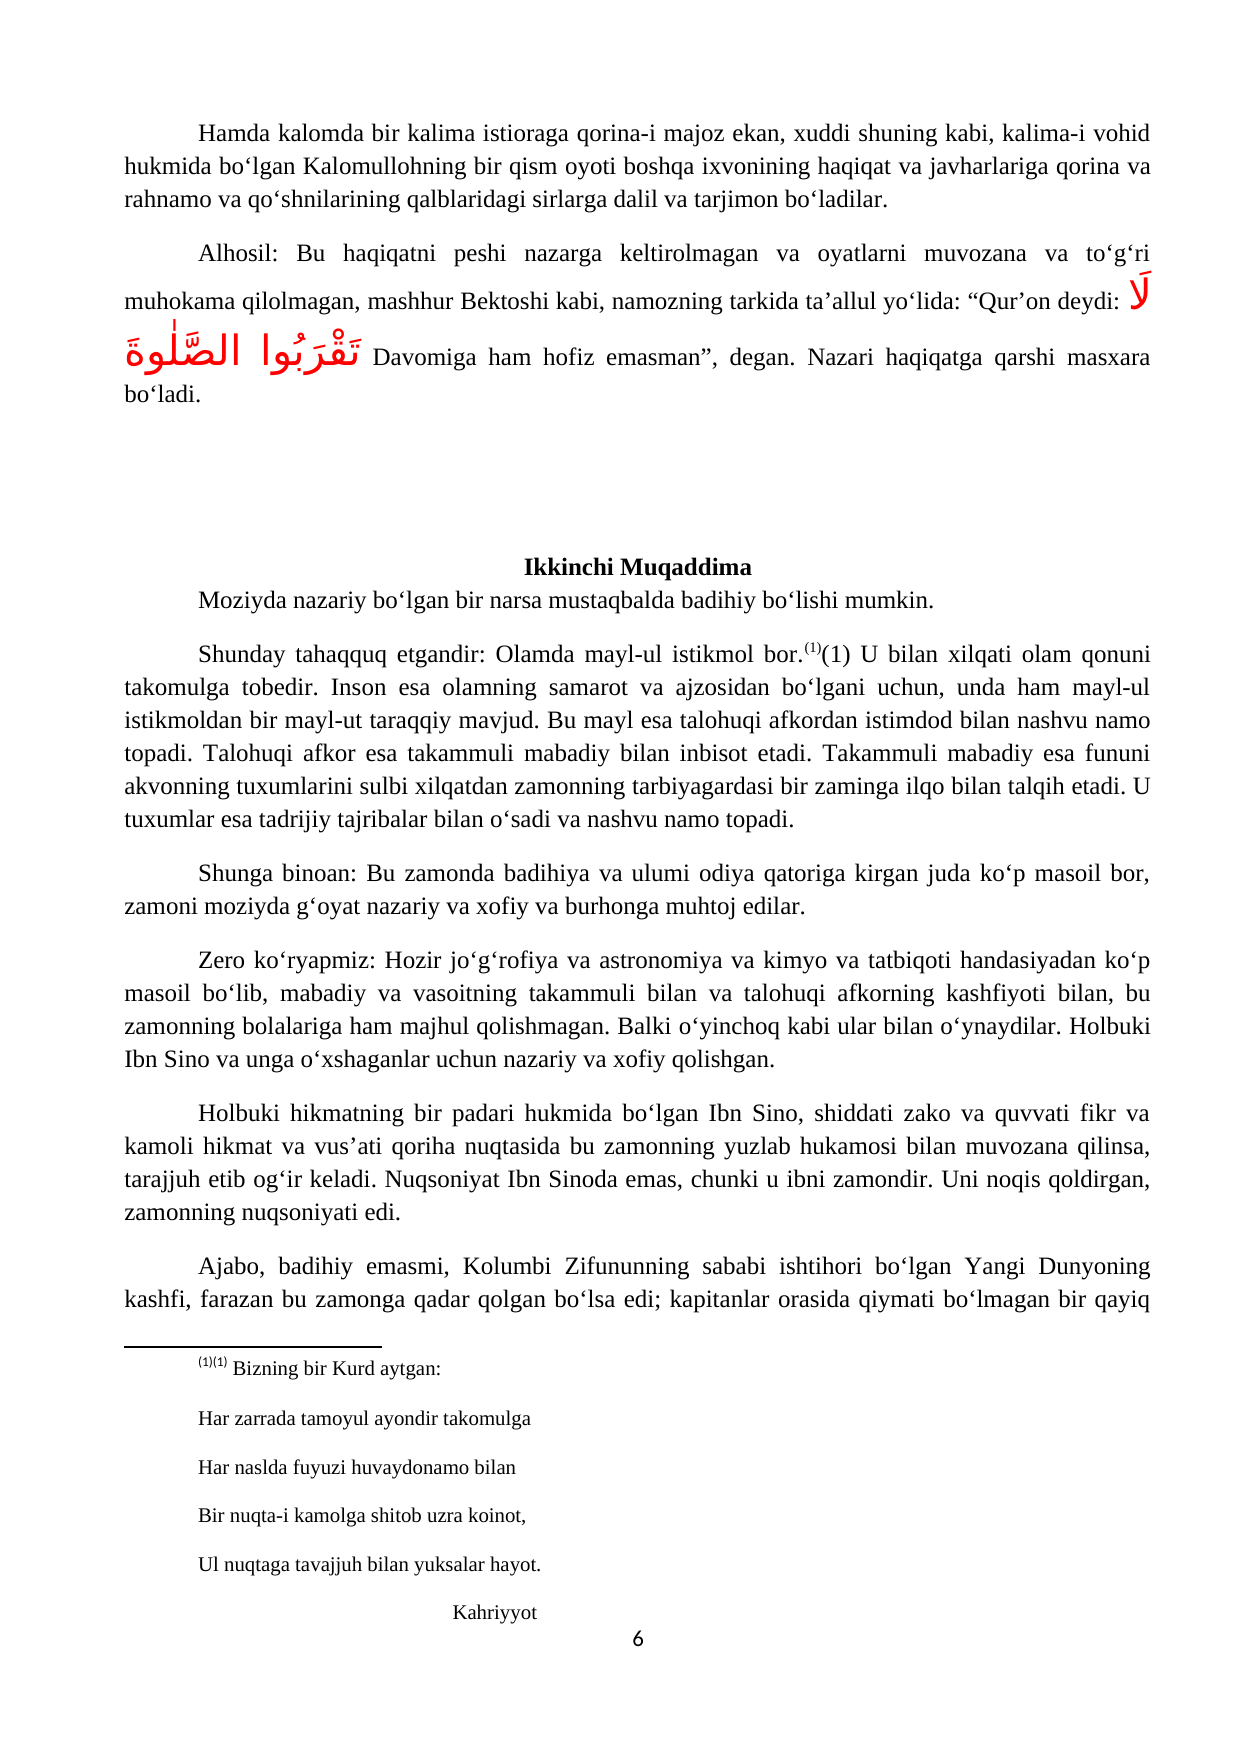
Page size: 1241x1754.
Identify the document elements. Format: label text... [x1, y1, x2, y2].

text Hamda kalomda bir kalima istioraga qorina-i majoz ekan, xuddi shuning kabi, kalima-i vohid hukmida bo‘lgan Kalomullohning bir qism oyoti boshqa ixvonining haqiqat va javharlariga qorina va rahnamo va qo‘shnilarining qalblaridagi sirlarga dalil va tarjimon bo‘ladilar. [124, 118, 1152, 213]
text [124, 1251, 1152, 1312]
text Zero ko‘ryapmiz: Hozir jo‘g‘rofiya va astronomiya va kimyo va tatbiqoti handasiyadan ko‘p masoil bo‘lib, mabadiy va vasoitning takammuli bilan va talohuqi afkorning kashfiyoti bilan, bu zamonning bolalariga ham majhul qolishmagan. Balki o‘yinchoq kabi ular bilan o‘ynaydilar. Holbuki Ibn Sino va unga o‘xshaganlar uchun nazariy va xofiy qolishgan. [124, 945, 1152, 1073]
text Moziyda nazariy bo‘lgan bir narsa mustaqbalda badihiy bo‘lishi mumkin. [124, 585, 1152, 614]
text Holbuki hikmatning bir padari hukmida bo‘lgan Ibn Sino, shiddati zako va quvvati fikr va kamoli hikmat va vus’ati qoriha nuqtasida bu zamonning yuzlab hukamosi bilan muvozana qilinsa, tarajjuh etib og‘ir keladi. Nuqsoniyat Ibn Sinoda emas, chunki u ibni zamondir. Uni noqis qoldirgan, zamonning nuqsoniyati edi. [124, 1098, 1152, 1226]
subtitle Ikkinchi Muqaddima [124, 552, 1152, 581]
text Shunga binoan: Bu zamonda badihiya va ulumi odiya qatoriga kirgan juda ko‘p masoil bor, zamoni moziyda g‘oyat nazariy va xofiy va burhonga muhtoj edilar. [124, 858, 1152, 920]
text Alhosil: Bu haqiqatni peshi nazarga keltirolmagan va oyatlarni muvozana va to‘g‘ri muhokama qilolmagan, mashhur Bektoshi kabi, namozning tarkida ta’allul yo‘lida: “Qur’on deydi: لَا تَقْرَبُوا الصَّلٰوةَ Davomiga ham hofiz emasman”, degan. Nazari haqiqatga qarshi masxara bo‘ladi. [124, 238, 1152, 408]
text Shunday tahaqquq etgandir: Olamda mayl-ul istikmol bor.(1) U bilan xilqati olam qonuni takomulga tobedir. Inson esa olamning samarot va ajzosidan bo‘lgani uchun, unda ham mayl-ul istikmoldan bir mayl-ut taraqqiy mavjud. Bu mayl esa talohuqi afkordan istimdod bilan nashvu namo topadi. Talohuqi afkor esa takammuli mabadiy bilan inbisot etadi. Takammuli mabadiy esa fununi akvonning tuxumlarini sulbi xilqatdan zamonning tarbiyagardasi bir zaminga ilqo bilan talqih etadi. U tuxumlar esa tadrijiy tajribalar bilan o‘sadi va nashvu namo topadi. [124, 639, 1152, 833]
